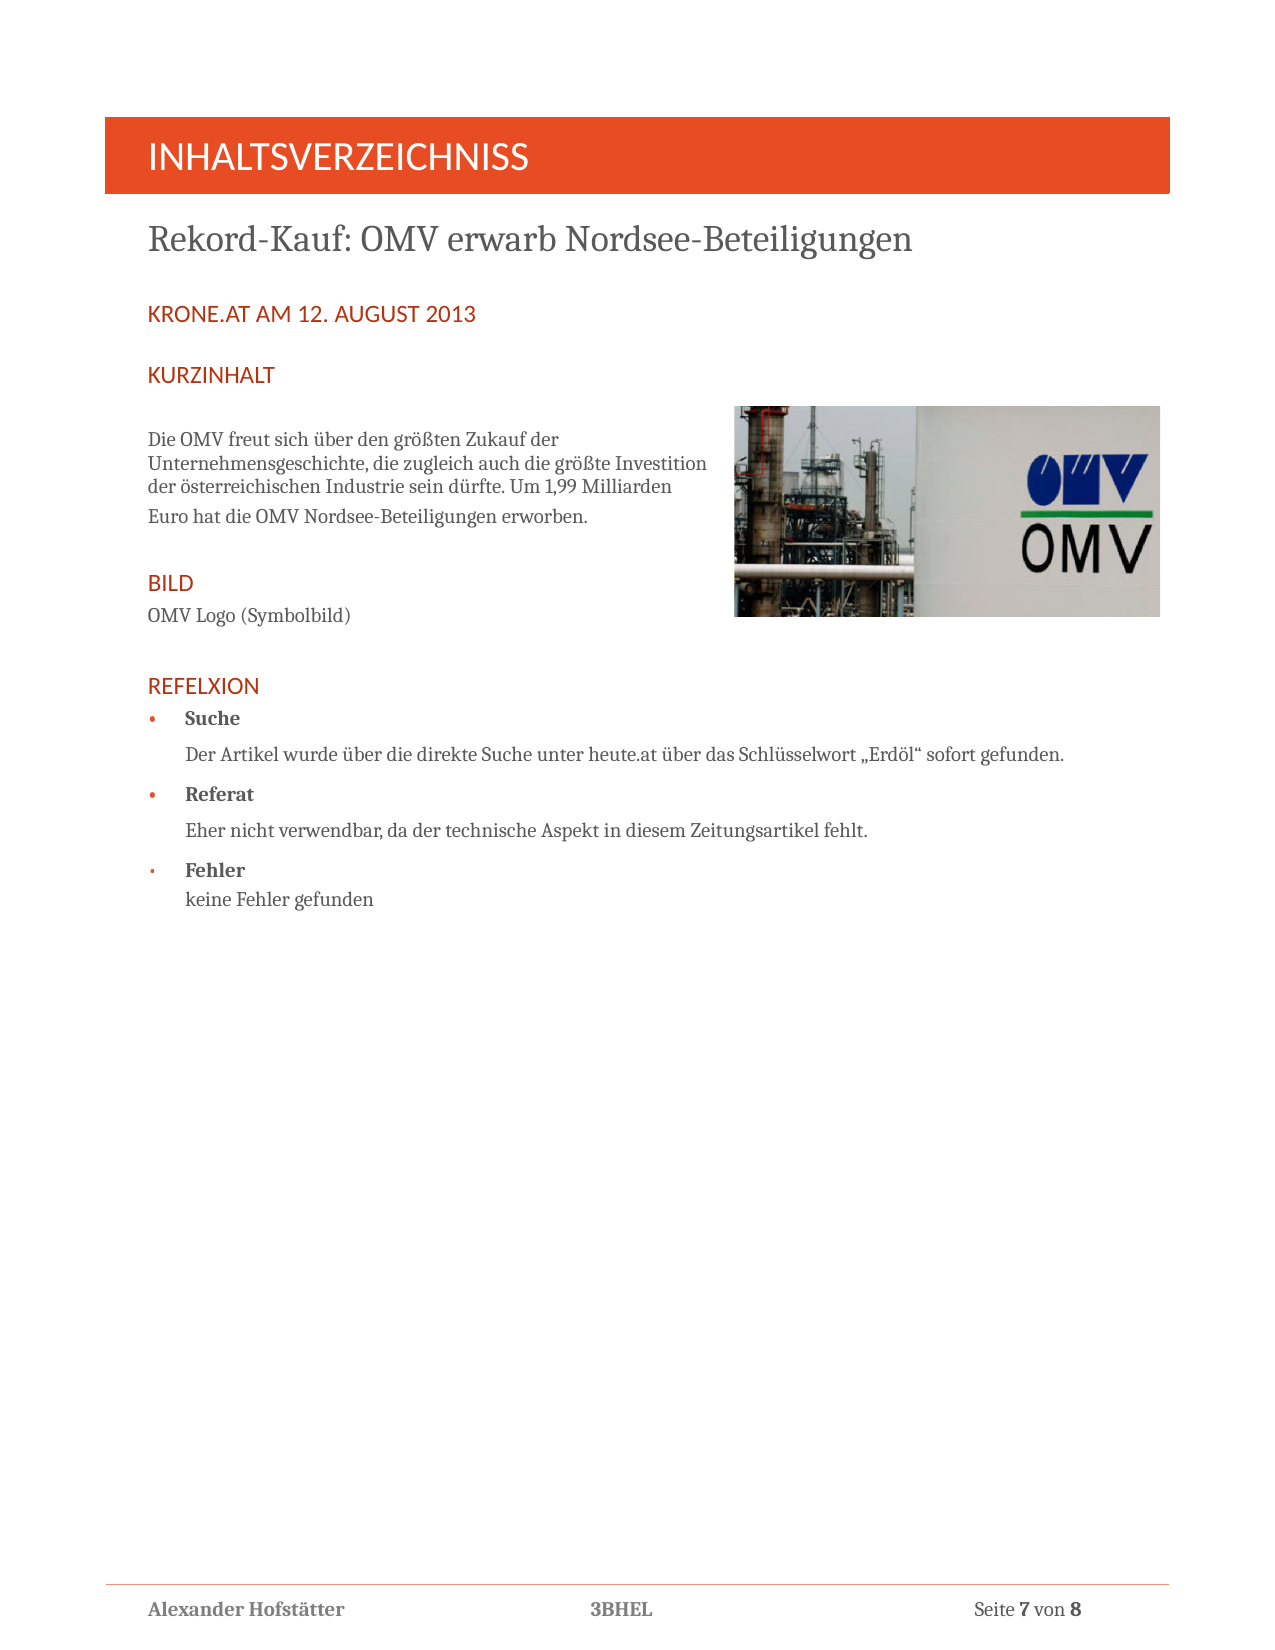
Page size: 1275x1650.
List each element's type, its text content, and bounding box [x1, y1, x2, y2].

subtitle Krone.at am 12. August 2013 Kurzinhalt [148, 298, 1127, 390]
list Fehler keine Fehler gefunden [148, 859, 1127, 912]
subtitle Bild [148, 567, 1127, 598]
subtitle Refelxion [148, 670, 1127, 701]
subtitle Die OMV freut sich über den größten Zukauf der Unternehmensgeschichte, die zugleich auch die größte Investition der österreichischen Industrie sein dürfte. Um 1,99 Milliarden Euro hat die OMV Nordsee-Beteiligungen erworben. [148, 427, 1127, 529]
list Suche Der Artikel wurde über die direkte Suche unter heute.at über das Schlüsselwort „Erdöl“ sofort gefunden. [148, 707, 1127, 767]
subtitle Rekord-Kauf: OMV erwarb Nordsee-Beteiligungen [148, 217, 1127, 261]
list Referat Eher nicht verwendbar, da der technische Aspekt in diesem Zeitungsartikel fehlt. [148, 783, 1127, 843]
text OMV Logo (Symbolbild) [148, 604, 1127, 628]
